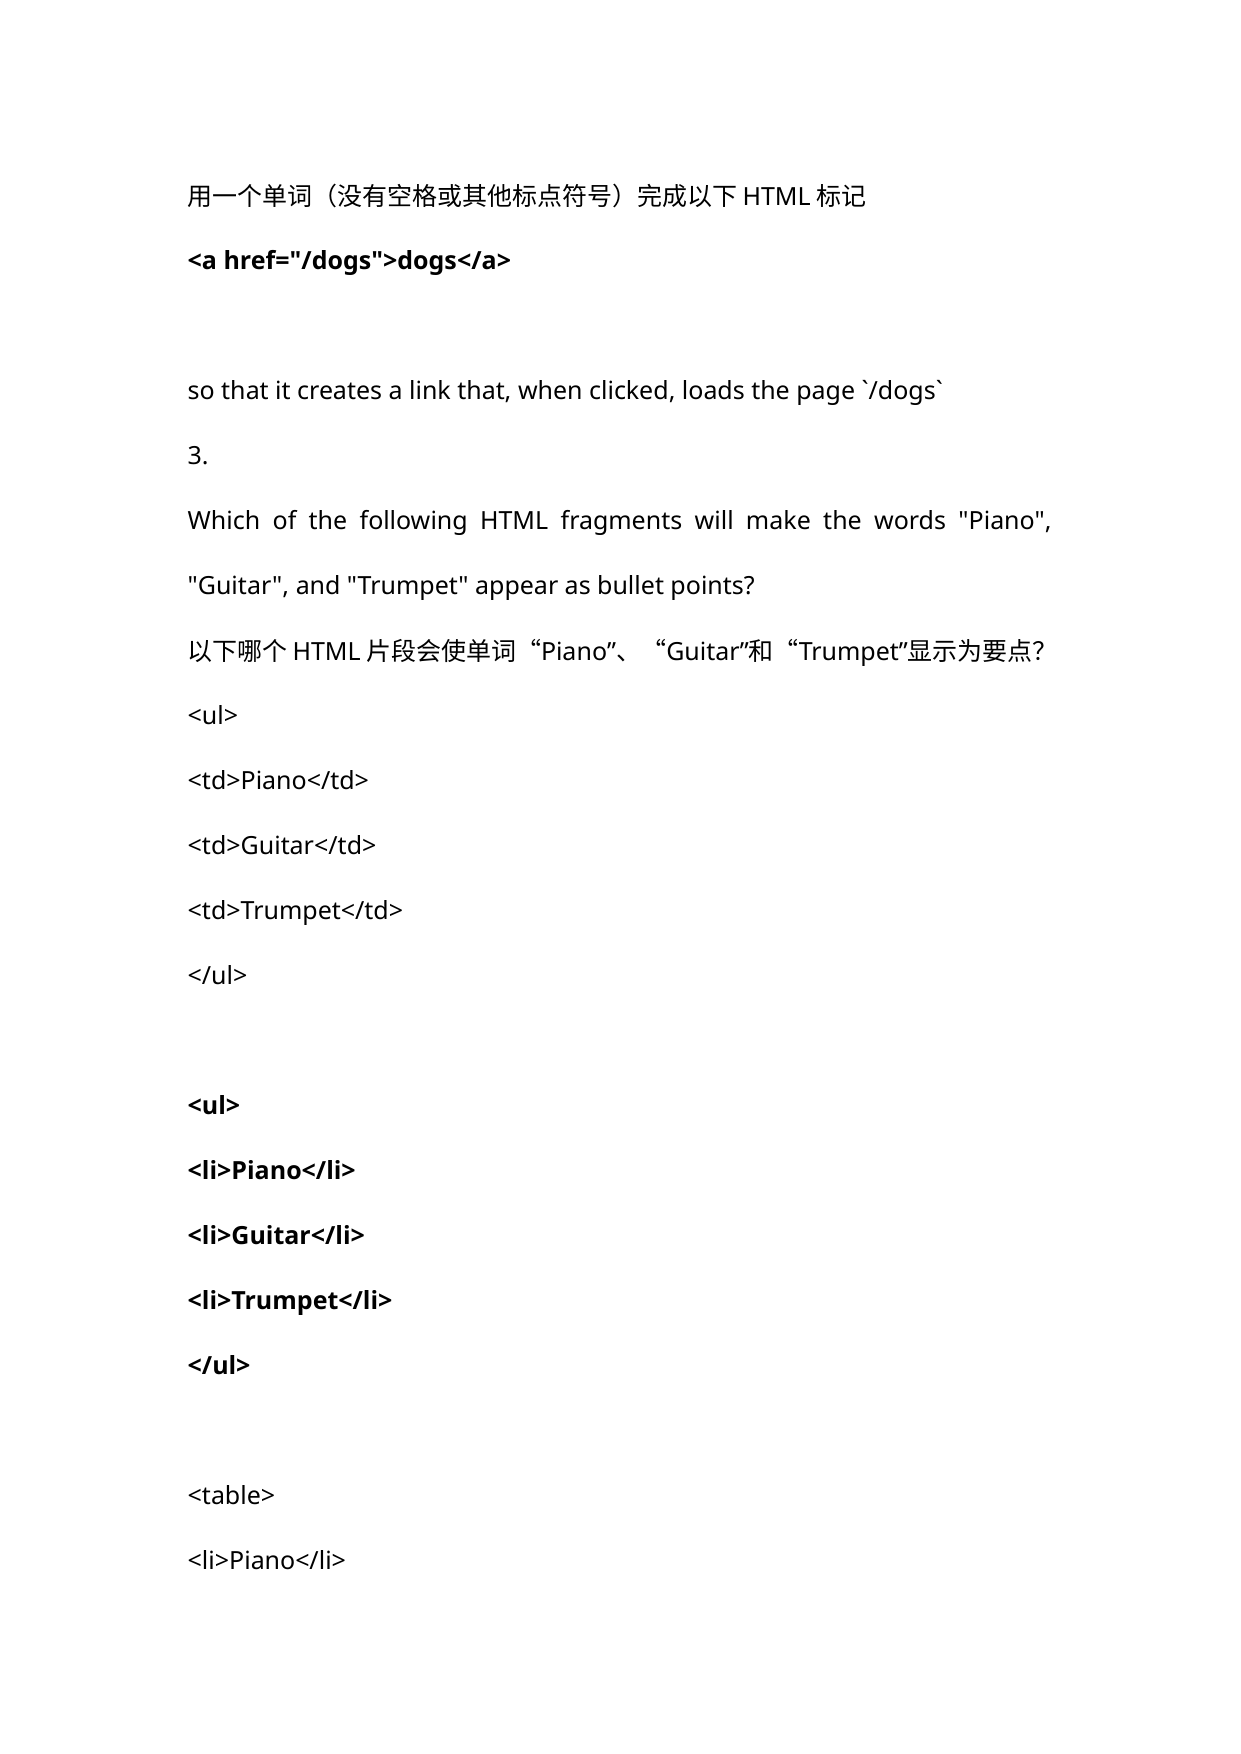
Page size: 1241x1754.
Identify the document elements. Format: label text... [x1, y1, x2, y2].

text 3. [187, 422, 1053, 487]
text 以下哪个HTML片段会使单词“Piano”、“Guitar”和“Trumpet”显示为要点？ [187, 617, 1053, 682]
text <table> [187, 1462, 1053, 1527]
text <li>Guitar</li> [187, 1202, 1053, 1267]
text <ul> [187, 1072, 1053, 1137]
text <a href="/dogs">dogs</a> [187, 227, 1053, 292]
text <td>Piano</td> [187, 747, 1053, 812]
text so that it creates a link that, when clicked, loads the page `/dogs` [187, 357, 1053, 422]
text <ul> [187, 682, 1053, 747]
text Which of the following HTML fragments will make the words "Piano", "Guitar", and "Trumpet" appear as bullet points? [187, 487, 1053, 617]
text <li>Piano</li> [187, 1137, 1053, 1202]
text </ul> [187, 942, 1053, 1007]
text </ul> [187, 1332, 1053, 1397]
text <li>Trumpet</li> [187, 1267, 1053, 1332]
text <td>Trumpet</td> [187, 877, 1053, 942]
text <td>Guitar</td> [187, 812, 1053, 877]
text <li>Piano</li> [187, 1527, 1053, 1592]
text 用一个单词（没有空格或其他标点符号）完成以下HTML标记 [187, 162, 1053, 227]
